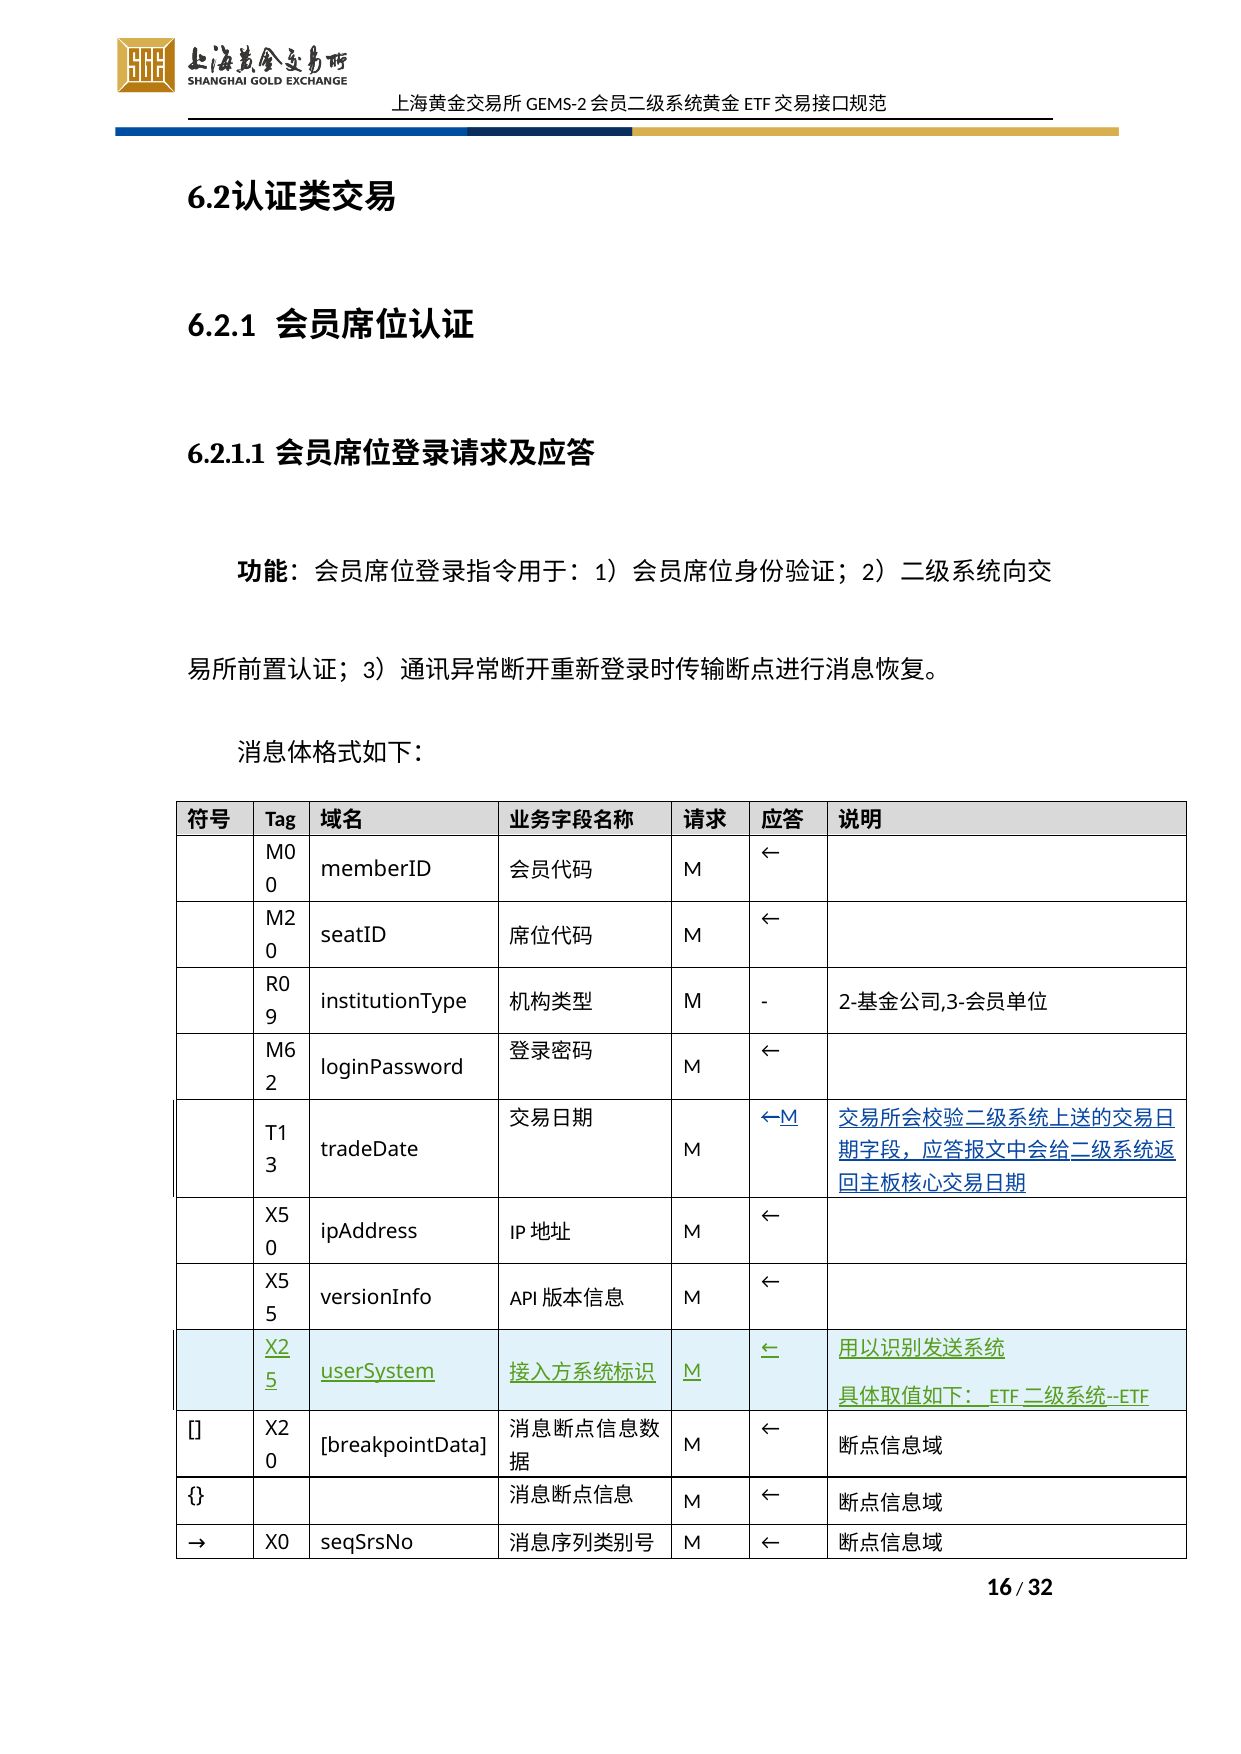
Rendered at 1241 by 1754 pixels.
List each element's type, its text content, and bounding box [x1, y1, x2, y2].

table_cell [828, 902, 1186, 967]
table_cell M20 [254, 902, 309, 967]
table_cell [177, 1100, 253, 1197]
table_header 域名 [310, 802, 498, 834]
table_cell [177, 1198, 253, 1263]
subtitle 会员席位认证 [187, 289, 1053, 354]
table_cell institutionType [310, 968, 498, 1033]
table_cell X55 [254, 1264, 309, 1329]
table_cell [177, 1264, 253, 1329]
table_cell [177, 968, 253, 1033]
table_cell 2-基金公司,3-会员单位 [828, 968, 1186, 1033]
table_cell X50 [254, 1198, 309, 1263]
table_cell 消息序列类别号 [499, 1525, 671, 1558]
table_cell ← [750, 1478, 827, 1524]
table_cell [254, 1478, 309, 1524]
table_cell 席位代码 [499, 902, 671, 967]
table_cell 交易日期 [499, 1100, 671, 1197]
table_cell 断点信息域 [828, 1411, 1186, 1476]
subtitle 认证类交易 [187, 162, 1053, 227]
table_cell → [177, 1525, 253, 1558]
table_header 请求 [672, 802, 749, 834]
table_cell M [672, 1100, 749, 1197]
table_cell T13 [254, 1100, 309, 1197]
table_cell X20 [254, 1411, 309, 1476]
table_cell M [672, 1525, 749, 1558]
table_cell loginPassword [310, 1034, 498, 1099]
table_cell IP地址 [499, 1198, 671, 1263]
table_header 符号 [177, 802, 253, 834]
table_cell ipAddress [310, 1198, 498, 1263]
table_cell 机构类型 [499, 968, 671, 1033]
table_cell M [672, 902, 749, 967]
text 功能：会员席位登录指令用于：1）会员席位身份验证；2）二级系统向交易所前置认证；3）通讯异常断开重新登录时传输断点进行消息恢复。 [187, 537, 1053, 700]
table_cell M [672, 1411, 749, 1476]
table_cell X04 [254, 1525, 309, 1558]
table_cell tradeDate [310, 1100, 498, 1197]
table_cell [177, 902, 253, 967]
table_cell ← [750, 1264, 827, 1329]
subtitle 会员席位登录请求及应答 [187, 418, 1053, 483]
picture [115, 38, 1119, 136]
table_cell [828, 1100, 1186, 1197]
table_cell R09 [254, 968, 309, 1033]
table_cell seatID [310, 902, 498, 967]
text 消息体格式如下： [187, 718, 1053, 783]
table_cell seqSrsNo [310, 1525, 498, 1558]
table_cell M [672, 968, 749, 1033]
table_cell M62 [254, 1034, 309, 1099]
table_header 应答 [750, 802, 827, 834]
table_cell M [672, 1264, 749, 1329]
table_cell [828, 836, 1186, 901]
table_cell [828, 1034, 1186, 1099]
table_cell [750, 1100, 827, 1197]
table_cell ← [750, 1034, 827, 1099]
table_cell [177, 1034, 253, 1099]
table_cell M [672, 1198, 749, 1263]
table_cell M [672, 1034, 749, 1099]
table_header 业务字段名称 [499, 802, 671, 834]
table_cell ← [750, 902, 827, 967]
table_cell 消息断点信息 [499, 1478, 671, 1524]
table_cell memberID [310, 836, 498, 901]
table_cell 登录密码 [499, 1034, 671, 1099]
table_cell ← [750, 1411, 827, 1476]
table_cell [177, 836, 253, 901]
table_cell ← [750, 1198, 827, 1263]
table_cell [310, 1478, 498, 1524]
table_cell 断点信息域 [828, 1478, 1186, 1524]
table_cell - [750, 968, 827, 1033]
table_cell M00 [254, 836, 309, 901]
table_cell versionInfo [310, 1264, 498, 1329]
table_cell {} [177, 1478, 253, 1524]
table_cell ← [750, 1525, 827, 1558]
table_header 说明 [828, 802, 1186, 834]
table_cell [828, 1264, 1186, 1329]
table_cell ← [750, 836, 827, 901]
table_header Tag [254, 802, 309, 834]
table_cell 消息断点信息数据 [499, 1411, 671, 1476]
table_cell 会员代码 [499, 836, 671, 901]
table_cell [828, 1198, 1186, 1263]
table_cell M [672, 836, 749, 901]
table_cell M [672, 1478, 749, 1524]
table_cell [] [177, 1411, 253, 1476]
table_cell 断点信息域 [828, 1525, 1186, 1558]
table_cell API版本信息 [499, 1264, 671, 1329]
table_cell [breakpointData] [310, 1411, 498, 1476]
